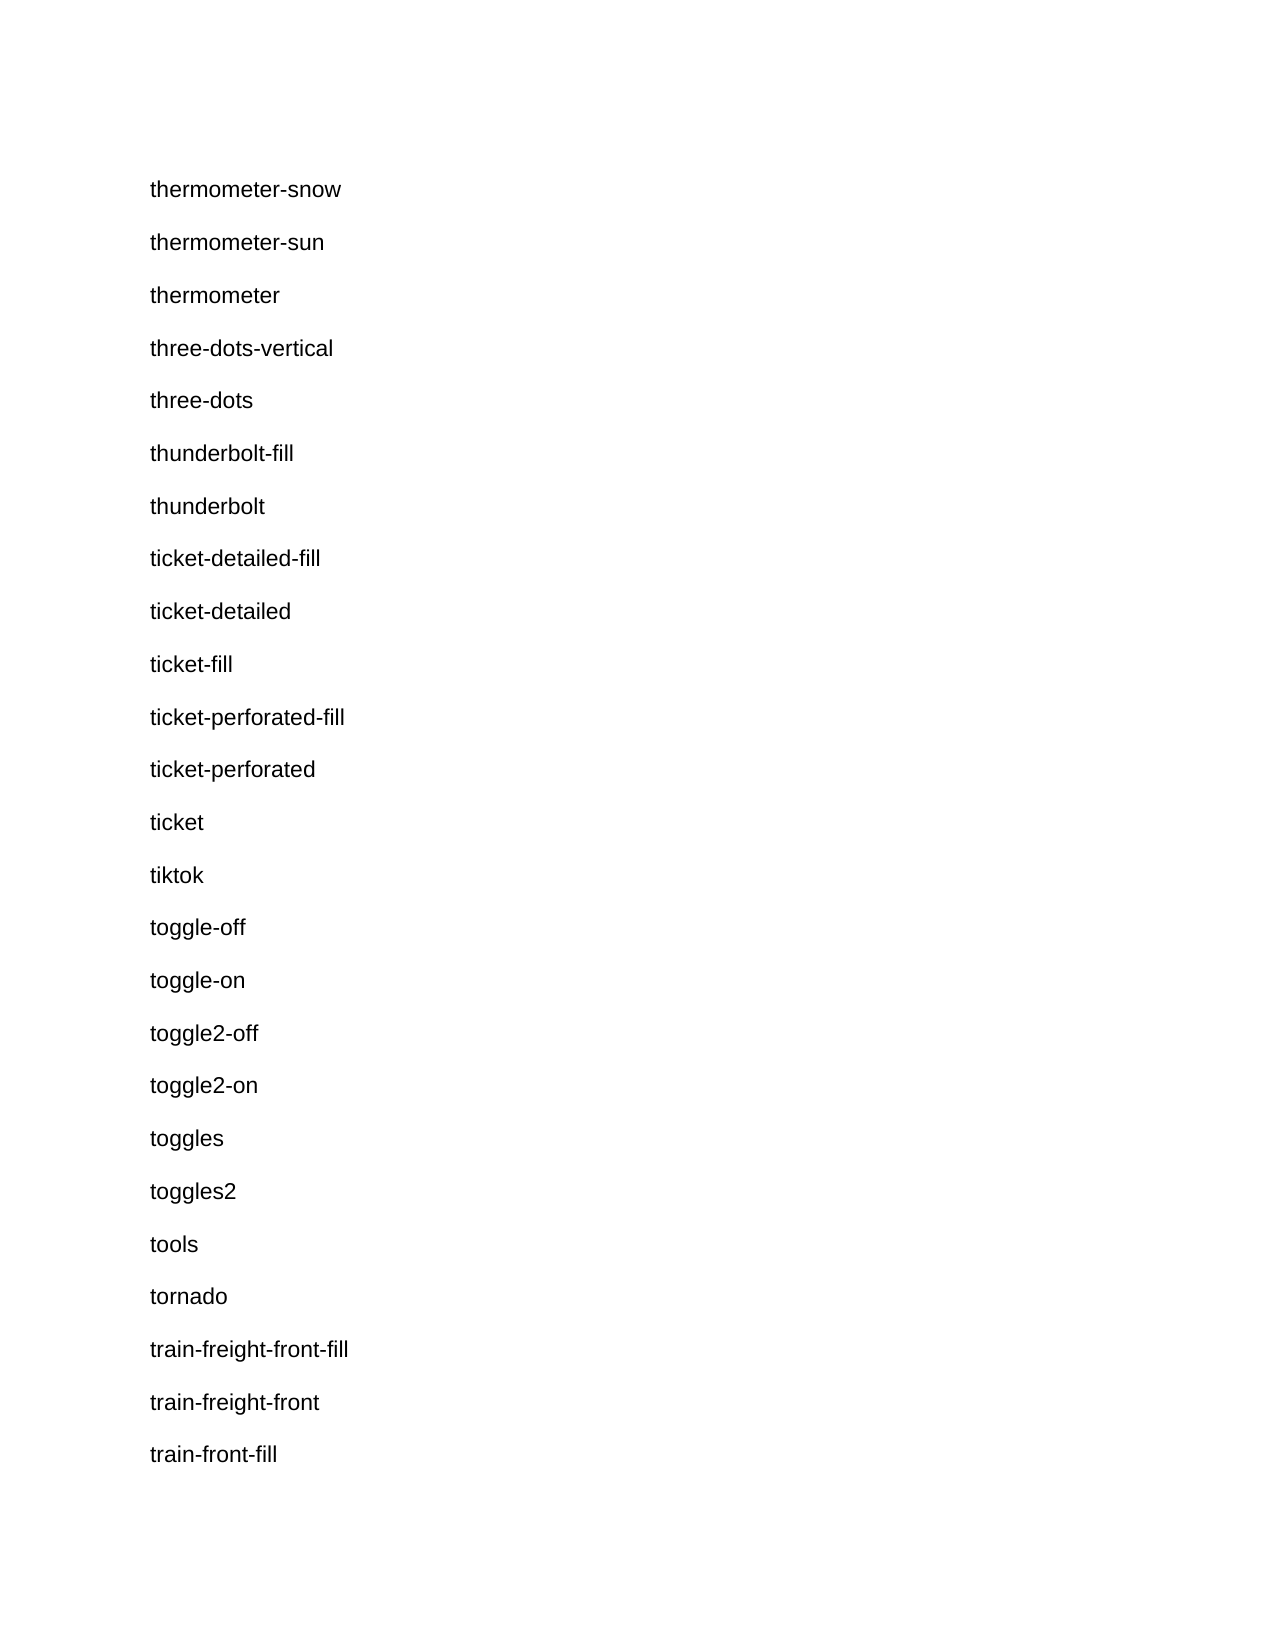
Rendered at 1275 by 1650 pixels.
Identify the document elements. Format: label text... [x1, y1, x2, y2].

text ticket-perforated-fill [150, 703, 1125, 730]
text train-freight-front-fill [150, 1336, 1125, 1362]
text three-dots-vertical [150, 334, 1125, 361]
text toggles [150, 1125, 1125, 1151]
text toggles2 [150, 1178, 1125, 1204]
text thermometer-sun [150, 229, 1125, 255]
text toggle2-on [150, 1072, 1125, 1099]
text three-dots [150, 387, 1125, 413]
text toggle2-off [150, 1020, 1125, 1046]
text ticket-fill [150, 651, 1125, 677]
text train-front-fill [150, 1441, 1125, 1468]
text ticket-detailed-fill [150, 545, 1125, 572]
text thermometer [150, 282, 1125, 308]
text train-freight-front [150, 1389, 1125, 1415]
text thermometer-snow [150, 176, 1125, 203]
text ticket [150, 809, 1125, 835]
text thunderbolt [150, 493, 1125, 519]
text tools [150, 1231, 1125, 1257]
text ticket-perforated [150, 756, 1125, 782]
text toggle-off [150, 914, 1125, 941]
text toggle-on [150, 967, 1125, 993]
text thunderbolt-fill [150, 440, 1125, 466]
text tornado [150, 1283, 1125, 1309]
text ticket-detailed [150, 598, 1125, 624]
text tiktok [150, 862, 1125, 888]
